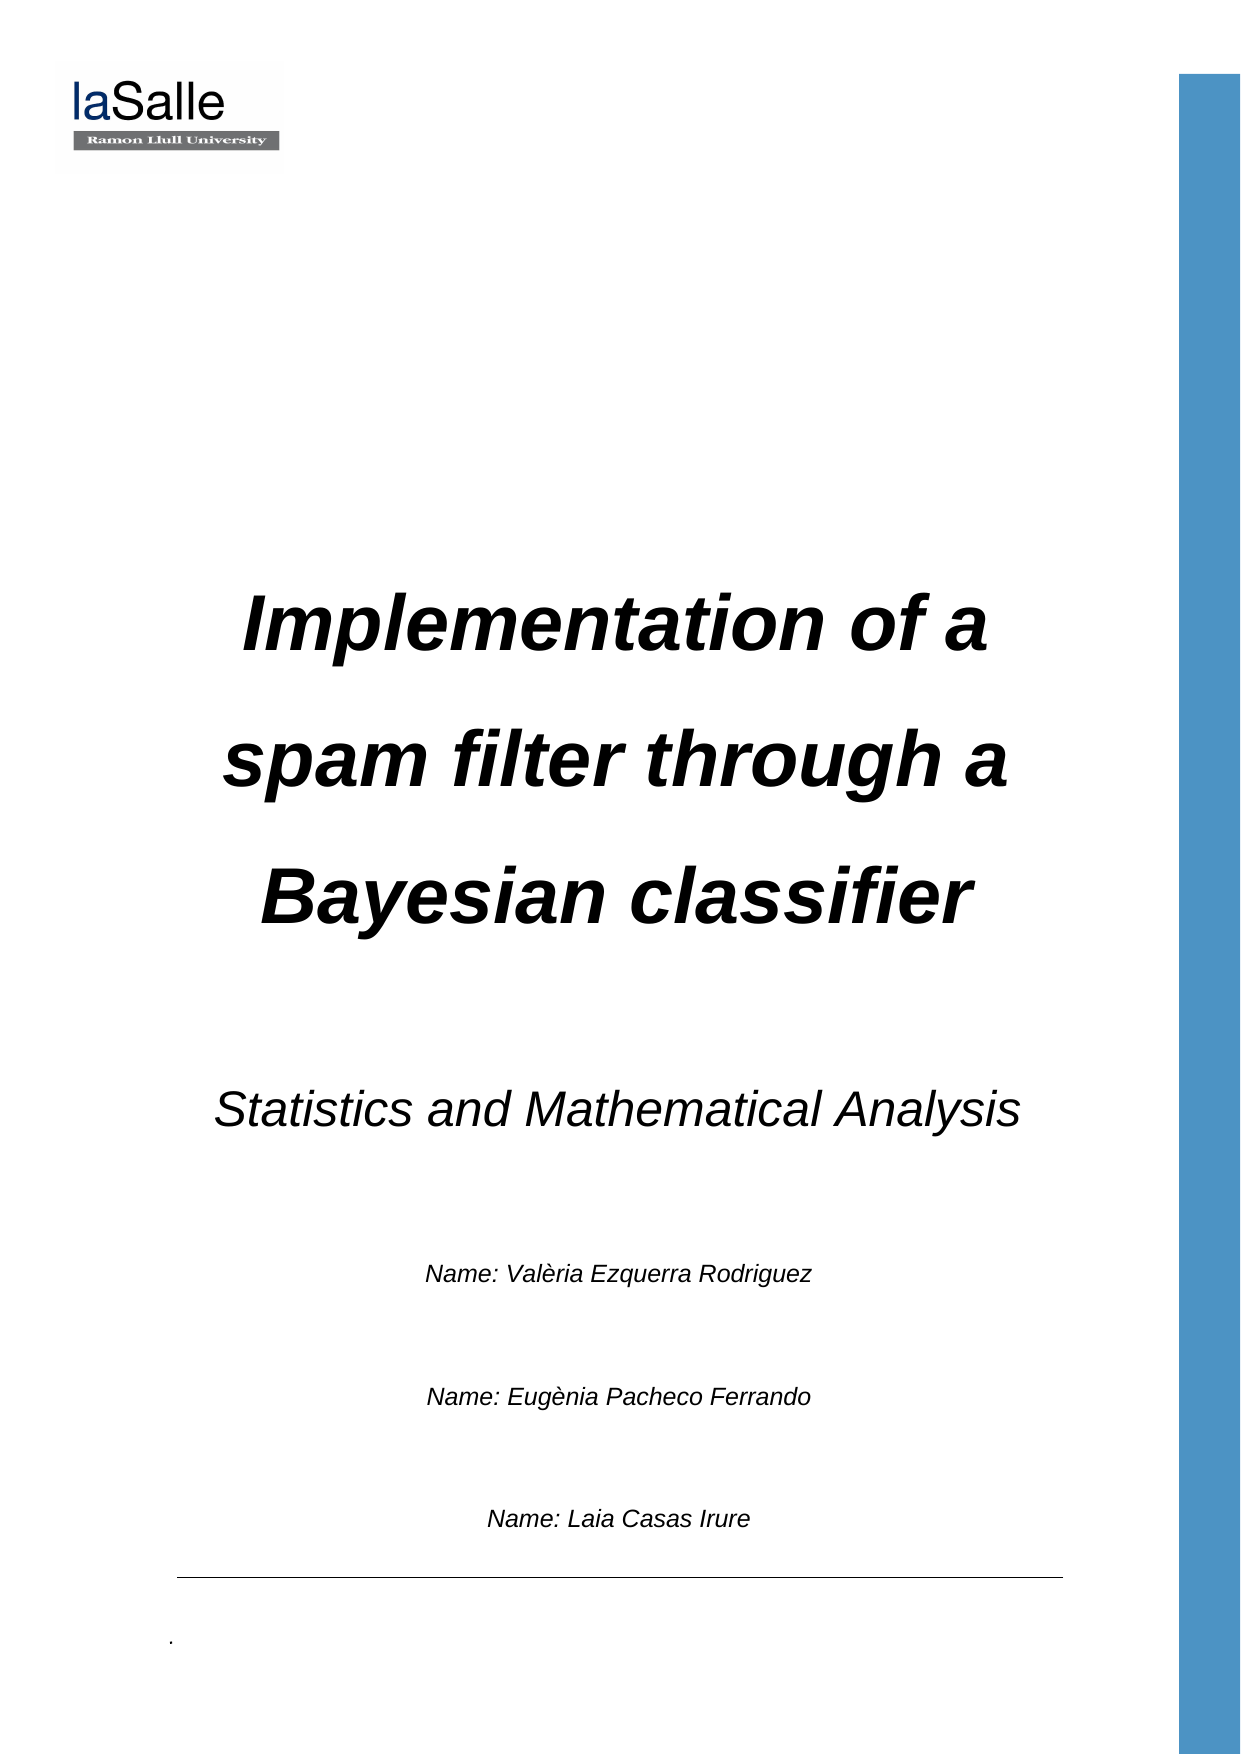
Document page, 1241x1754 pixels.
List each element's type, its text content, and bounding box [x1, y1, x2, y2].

text Statistics and Mathematical Analysis [177, 1079, 1063, 1181]
text Name: Valèria Ezquerra Rodriguez [177, 1259, 1063, 1332]
text Implementation of a spam filter through a Bayesian classifier [177, 576, 1063, 984]
text Name: Eugènia Pacheco Ferrando [177, 1382, 1063, 1454]
text Name: Laia Casas Irure [177, 1504, 1063, 1577]
picture [54, 61, 285, 174]
